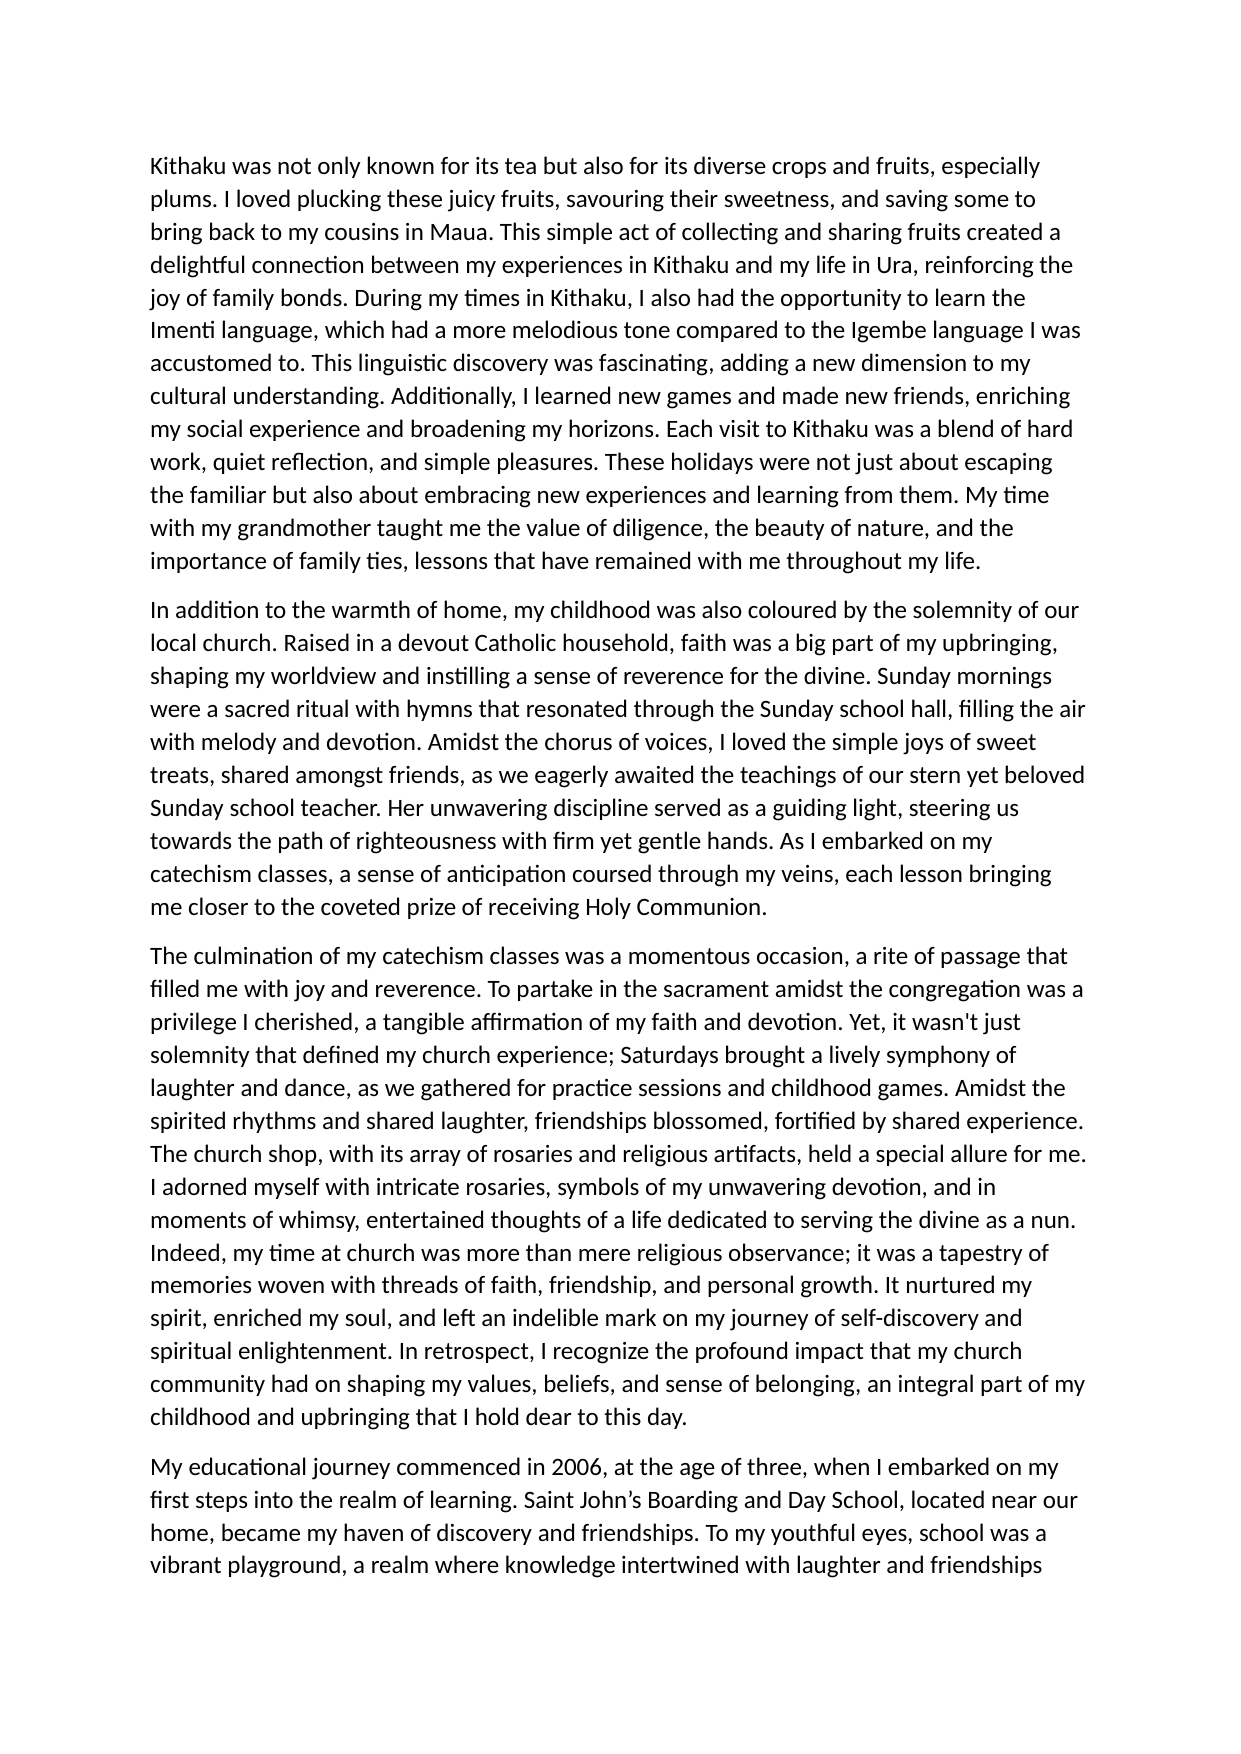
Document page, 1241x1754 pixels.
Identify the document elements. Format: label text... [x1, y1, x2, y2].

text In addition to the warmth of home, my childhood was also coloured by the solemnity of our local church. Raised in a devout Catholic household, faith was a big part of my upbringing, shaping my worldview and instilling a sense of reverence for the divine. Sunday mornings were a sacred ritual with hymns that resonated through the Sunday school hall, filling the air with melody and devotion. Amidst the chorus of voices, I loved the simple joys of sweet treats, shared amongst friends, as we eagerly awaited the teachings of our stern yet beloved Sunday school teacher. Her unwavering discipline served as a guiding light, steering us towards the path of righteousness with firm yet gentle hands. As I embarked on my catechism classes, a sense of anticipation coursed through my veins, each lesson bringing me closer to the coveted prize of receiving Holy Communion. [150, 594, 1090, 921]
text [150, 150, 1090, 576]
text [150, 1451, 1090, 1580]
text The culmination of my catechism classes was a momentous occasion, a rite of passage that filled me with joy and reverence. To partake in the sacrament amidst the congregation was a privilege I cherished, a tangible affirmation of my faith and devotion. Yet, it wasn't just solemnity that defined my church experience; Saturdays brought a lively symphony of laughter and dance, as we gathered for practice sessions and childhood games. Amidst the spirited rhythms and shared laughter, friendships blossomed, fortified by shared experience. The church shop, with its array of rosaries and religious artifacts, held a special allure for me. I adorned myself with intricate rosaries, symbols of my unwavering devotion, and in moments of whimsy, entertained thoughts of a life dedicated to serving the divine as a nun. Indeed, my time at church was more than mere religious observance; it was a tapestry of memories woven with threads of faith, friendship, and personal growth. It nurtured my spirit, enriched my soul, and left an indelible mark on my journey of self-discovery and spiritual enlightenment. In retrospect, I recognize the profound impact that my church community had on shaping my values, beliefs, and sense of belonging, an integral part of my childhood and upbringing that I hold dear to this day. [150, 940, 1090, 1432]
